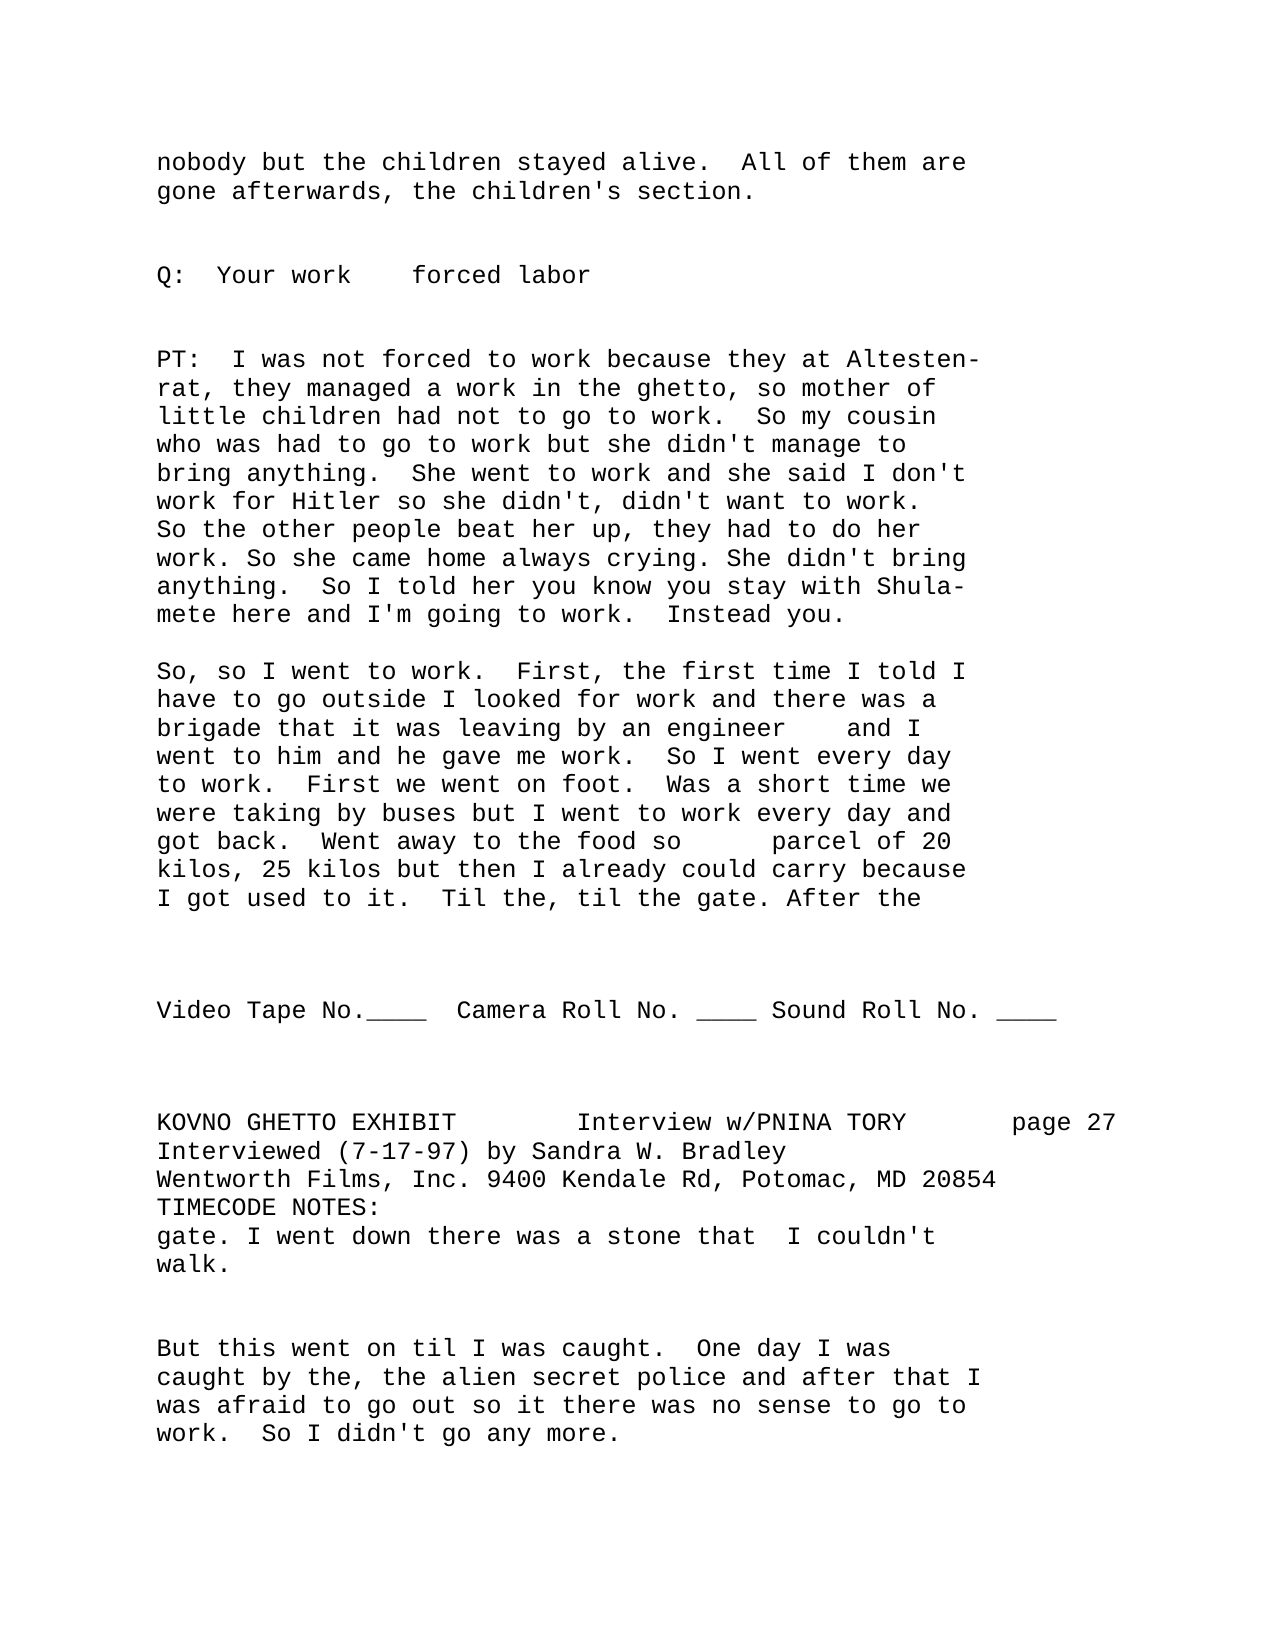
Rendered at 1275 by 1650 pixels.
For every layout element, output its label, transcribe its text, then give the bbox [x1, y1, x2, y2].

text brigade that it was leaving by an engineer and I [156, 719, 1118, 747]
text anything. So I told her you know you stay with Shula- [156, 577, 1118, 605]
text were taking by buses but I went to work every day and [156, 804, 1118, 832]
text rat, they managed a work in the ghetto, so mother of [156, 378, 1118, 407]
text work. So she came home always crying. She didn't bring [156, 548, 1118, 577]
text Wentworth Films, Inc. 9400 Kendale Rd, Potomac, MD 20854 TIMECODE NOTES: [156, 1174, 1118, 1231]
text So, so I went to work. First, the first time I told I [156, 662, 1118, 690]
text Q: Your work forced labor [156, 264, 1118, 292]
text caught by the, the alien secret police and after that I [156, 1374, 1118, 1402]
text little children had not to go to work. So my cousin [156, 407, 1118, 435]
text PT: I was not forced to work because they at Altesten- [156, 350, 1118, 378]
text who was had to go to work but she didn't manage to [156, 435, 1118, 463]
text to work. First we went on foot. Was a short time we [156, 775, 1118, 804]
text got back. Went away to the food so parcel of 20 [156, 832, 1118, 860]
text gone afterwards, the children's section. [156, 178, 1118, 207]
text have to go outside I looked for work and there was a [156, 690, 1118, 719]
text work for Hitler so she didn't, didn't want to work. [156, 492, 1118, 520]
text Interviewed (7-17-97) by Sandra W. Bradley [156, 1146, 1118, 1174]
text kilos, 25 kilos but then I already could carry because [156, 860, 1118, 889]
text mete here and I'm going to work. Instead you. [156, 605, 1118, 633]
text went to him and he gave me work. So I went every day [156, 747, 1118, 775]
text walk. [156, 1259, 1118, 1288]
text gate. I went down there was a stone that I couldn't [156, 1231, 1118, 1259]
text work. So I didn't go any more. [156, 1430, 1118, 1459]
text nobody but the children stayed alive. All of them are [156, 150, 1118, 178]
text was afraid to go out so it there was no sense to go to [156, 1402, 1118, 1430]
text KOVNO GHETTO EXHIBIT Interview w/PNINA TORY page 27 [156, 1118, 1118, 1146]
text I got used to it. Til the, til the gate. After the [156, 889, 1118, 917]
text Video Tape No.____ Camera Roll No. ____ Sound Roll No. ____ [156, 1003, 1118, 1032]
text But this went on til I was caught. One day I was [156, 1345, 1118, 1374]
text So the other people beat her up, they had to do her [156, 520, 1118, 548]
text bring anything. She went to work and she said I don't [156, 463, 1118, 492]
